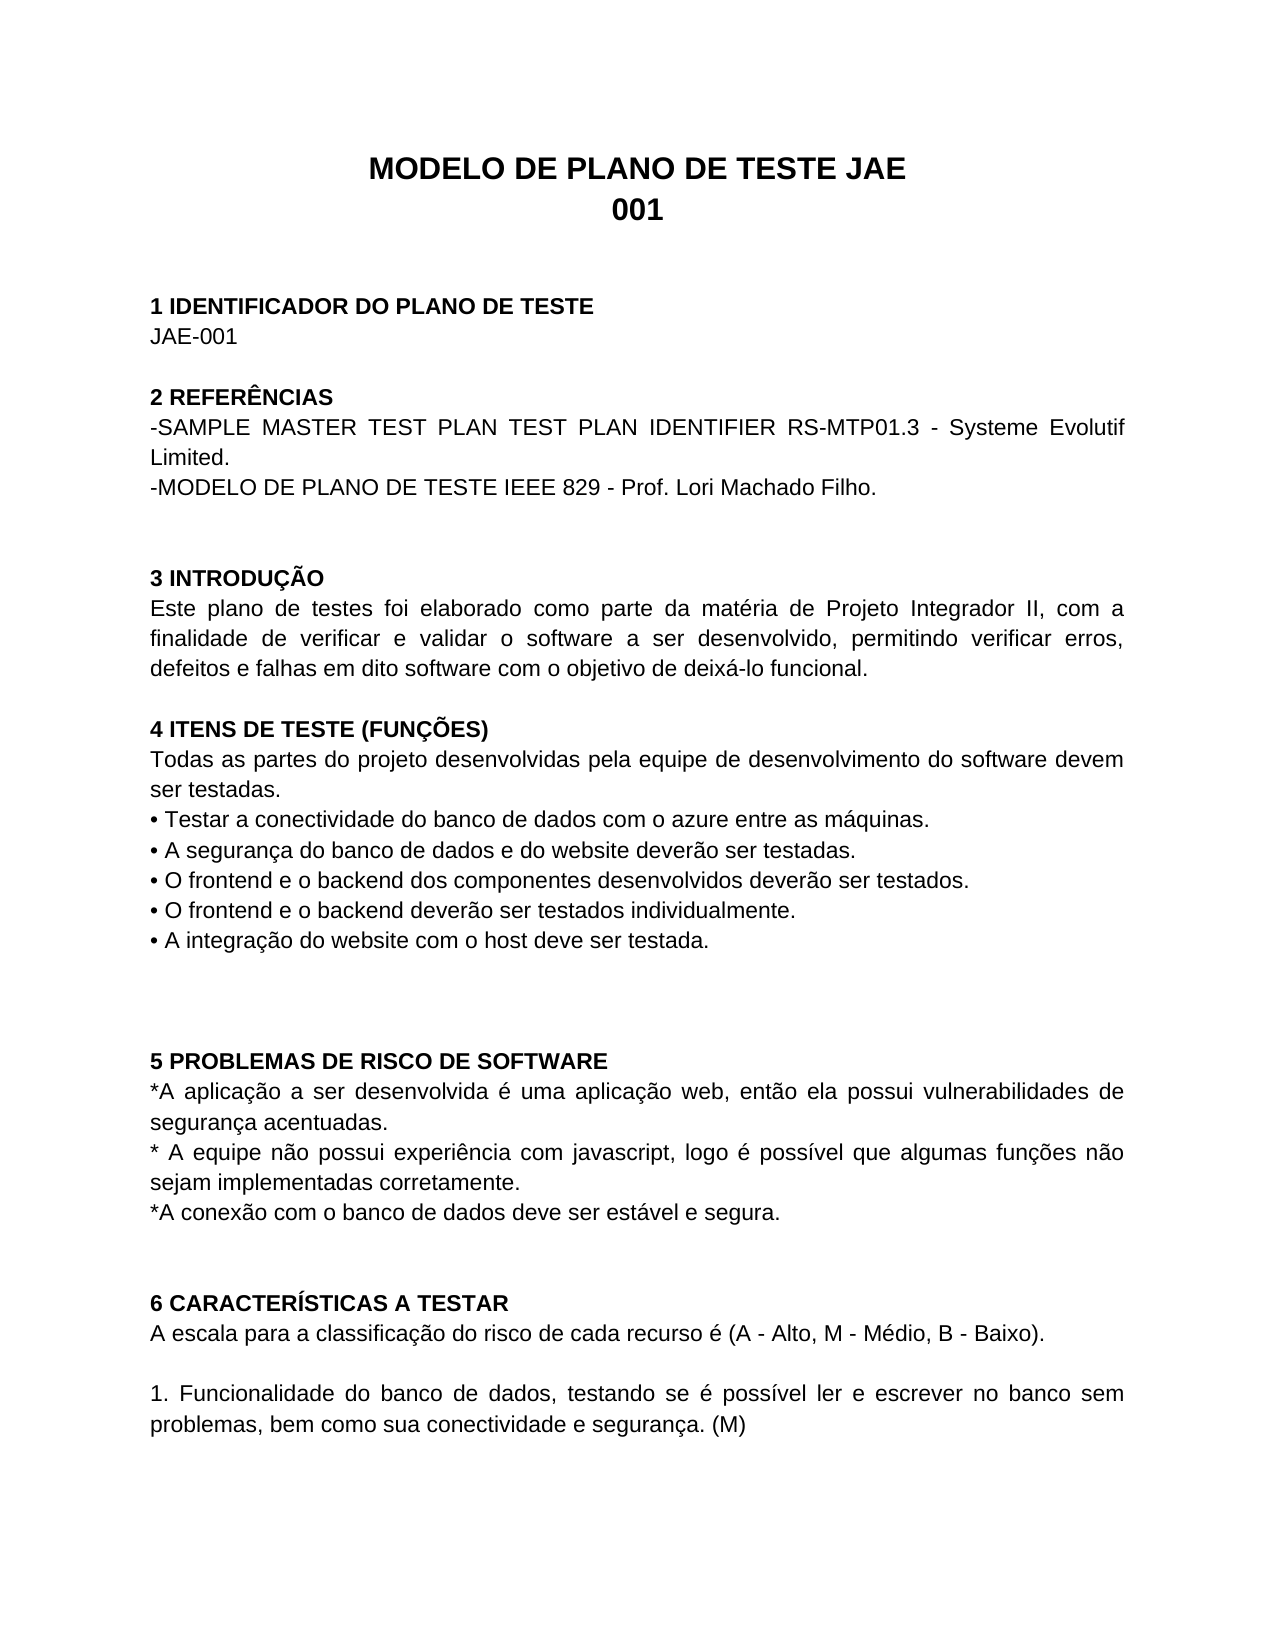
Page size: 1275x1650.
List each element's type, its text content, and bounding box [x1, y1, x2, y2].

text MODELO DE PLANO DE TESTE JAE [150, 150, 1125, 186]
text A escala para a classificação do risco de cada recurso é (A - Alto, M - Médio, B - Baixo). [150, 1320, 1125, 1346]
text • A segurança do banco de dados e do website deverão ser testadas. [150, 837, 1125, 863]
text 5 PROBLEMAS DE RISCO DE SOFTWARE [150, 1048, 1125, 1074]
text • O frontend e o backend dos componentes desenvolvidos deverão ser testados. [150, 867, 1125, 893]
text 1 IDENTIFICADOR DO PLANO DE TESTE [150, 293, 1125, 319]
text • Testar a conectividade do banco de dados com o azure entre as máquinas. [150, 806, 1125, 833]
text 6 CARACTERÍSTICAS A TESTAR [150, 1290, 1125, 1316]
text • O frontend e o backend deverão ser testados individualmente. [150, 897, 1125, 923]
text Todas as partes do projeto desenvolvidas pela equipe de desenvolvimento do software devem ser testadas. [150, 746, 1125, 803]
text 3 INTRODUÇÃO [150, 565, 1125, 591]
text *A conexão com o banco de dados deve ser estável e segura. [150, 1199, 1125, 1226]
text 2 REFERÊNCIAS [150, 383, 1125, 410]
text • A integração do website com o host deve ser testada. [150, 927, 1125, 954]
text Este plano de testes foi elaborado como parte da matéria de Projeto Integrador II, com a finalidade de verificar e validar o software a ser desenvolvido, permitindo verificar erros, defeitos e falhas em dito software com o objetivo de deixá-lo funcional. [150, 595, 1125, 682]
text -SAMPLE MASTER TEST PLAN TEST PLAN IDENTIFIER RS-MTP01.3 - Systeme Evolutif Limited. [150, 414, 1125, 470]
text * A equipe não possui experiência com javascript, logo é possível que algumas funções não sejam implementadas corretamente. [150, 1139, 1125, 1195]
text -MODELO DE PLANO DE TESTE IEEE 829 - Prof. Lori Machado Filho. [150, 474, 1125, 501]
text 4 ITENS DE TESTE (FUNÇÕES) [150, 716, 1125, 742]
text JAE-001 [150, 323, 1125, 349]
text 001 [150, 191, 1125, 227]
text 1. Funcionalidade do banco de dados, testando se é possível ler e escrever no banco sem problemas, bem como sua conectividade e segurança. (M) [150, 1380, 1125, 1437]
text *A aplicação a ser desenvolvida é uma aplicação web, então ela possui vulnerabilidades de segurança acentuadas. [150, 1078, 1125, 1135]
